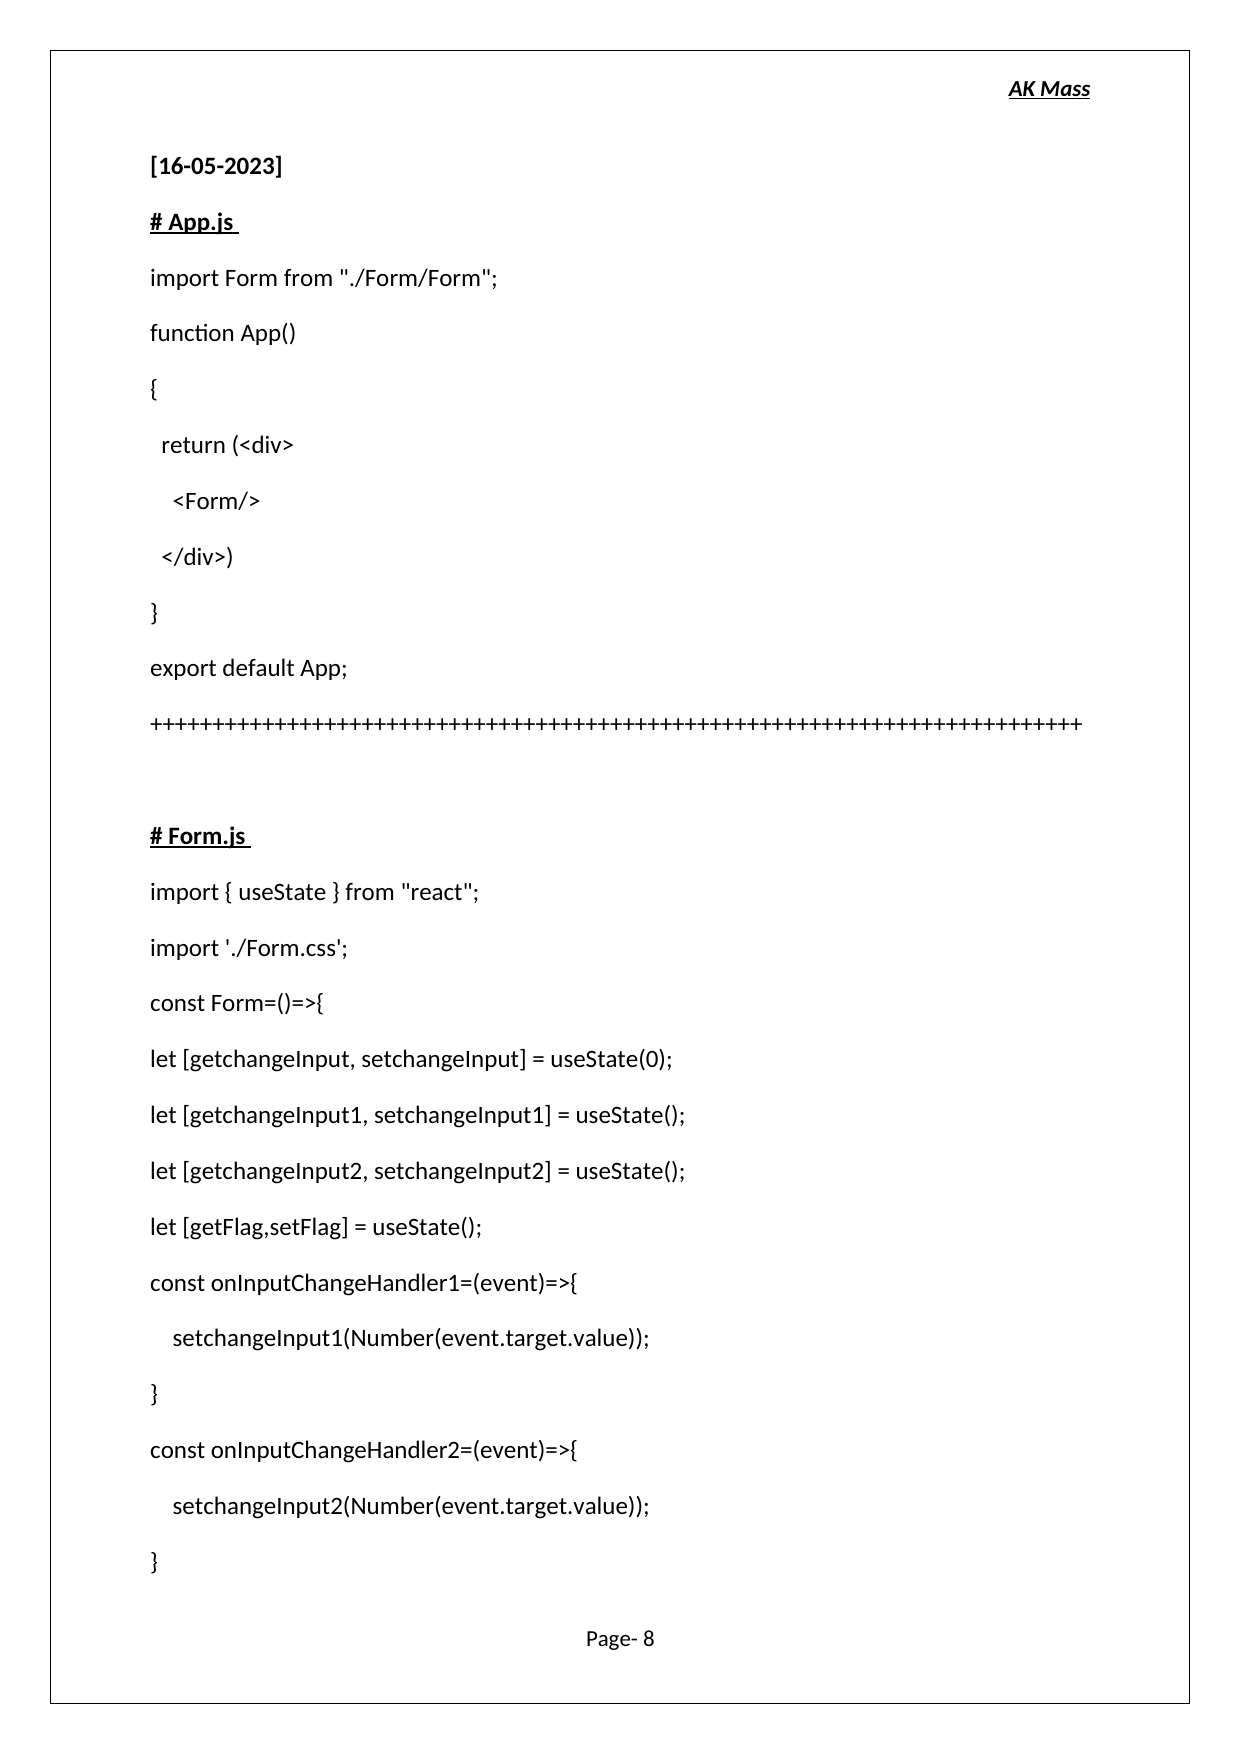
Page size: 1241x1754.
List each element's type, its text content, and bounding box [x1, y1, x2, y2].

text import Form from "./Form/Form"; [150, 262, 1090, 292]
text const onInputChangeHandler2=(event)=>{ [150, 1434, 1090, 1465]
text +++++++++++++++++++++++++++++++++++++++++++++++++++++++++++++++++++++++++++ [150, 708, 1090, 739]
text return (<div> [150, 429, 1090, 460]
text setchangeInput2(Number(event.target.value)); [150, 1490, 1090, 1521]
text } [150, 1378, 1090, 1409]
text function App() [150, 317, 1090, 348]
text } [150, 1546, 1090, 1576]
text import { useState } from "react"; [150, 876, 1090, 906]
text let [getFlag,setFlag] = useState(); [150, 1211, 1090, 1241]
text # App.js [150, 206, 1090, 236]
text } [150, 597, 1090, 627]
text { [150, 373, 1090, 404]
text <Form/> [150, 485, 1090, 516]
text let [getchangeInput1, setchangeInput1] = useState(); [150, 1099, 1090, 1130]
text export default App; [150, 652, 1090, 683]
text const onInputChangeHandler1=(event)=>{ [150, 1267, 1090, 1297]
text setchangeInput1(Number(event.target.value)); [150, 1322, 1090, 1353]
text </div>) [150, 541, 1090, 571]
text const Form=()=>{ [150, 987, 1090, 1018]
text # Form.js [150, 820, 1090, 851]
text import './Form.css'; [150, 932, 1090, 962]
text let [getchangeInput2, setchangeInput2] = useState(); [150, 1155, 1090, 1186]
text let [getchangeInput, setchangeInput] = useState(0); [150, 1043, 1090, 1074]
text [16-05-2023] [150, 150, 1090, 181]
